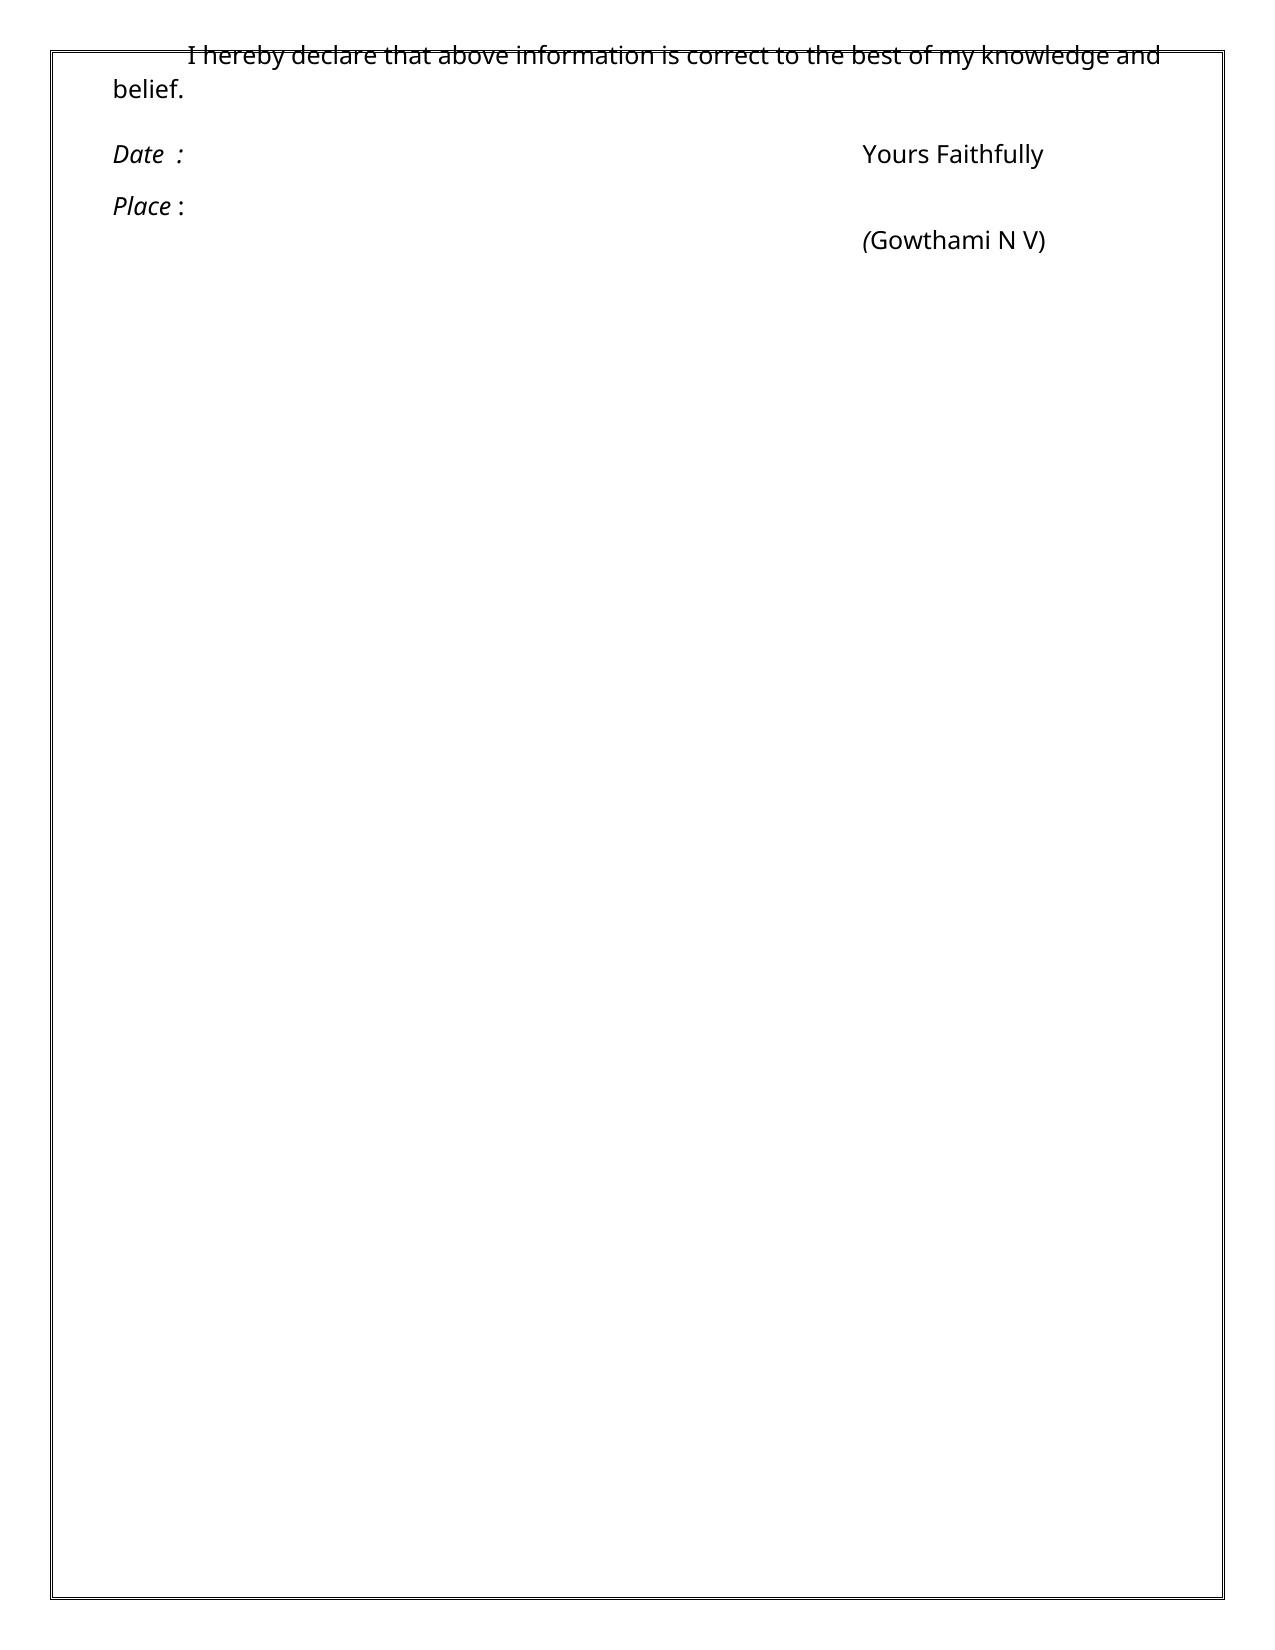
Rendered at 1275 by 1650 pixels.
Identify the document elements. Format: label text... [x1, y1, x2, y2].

text Date : Yours Faithfully [112, 136, 1191, 171]
text I hereby declare that above information is correct to the best of my knowledge and belief. [112, 53, 1191, 106]
text (Gowthami N V) [112, 222, 1191, 256]
text Place : [112, 188, 1191, 222]
text I hereby declare that above information is correct to the best of my knowledge and belief. [112, 37, 1191, 50]
